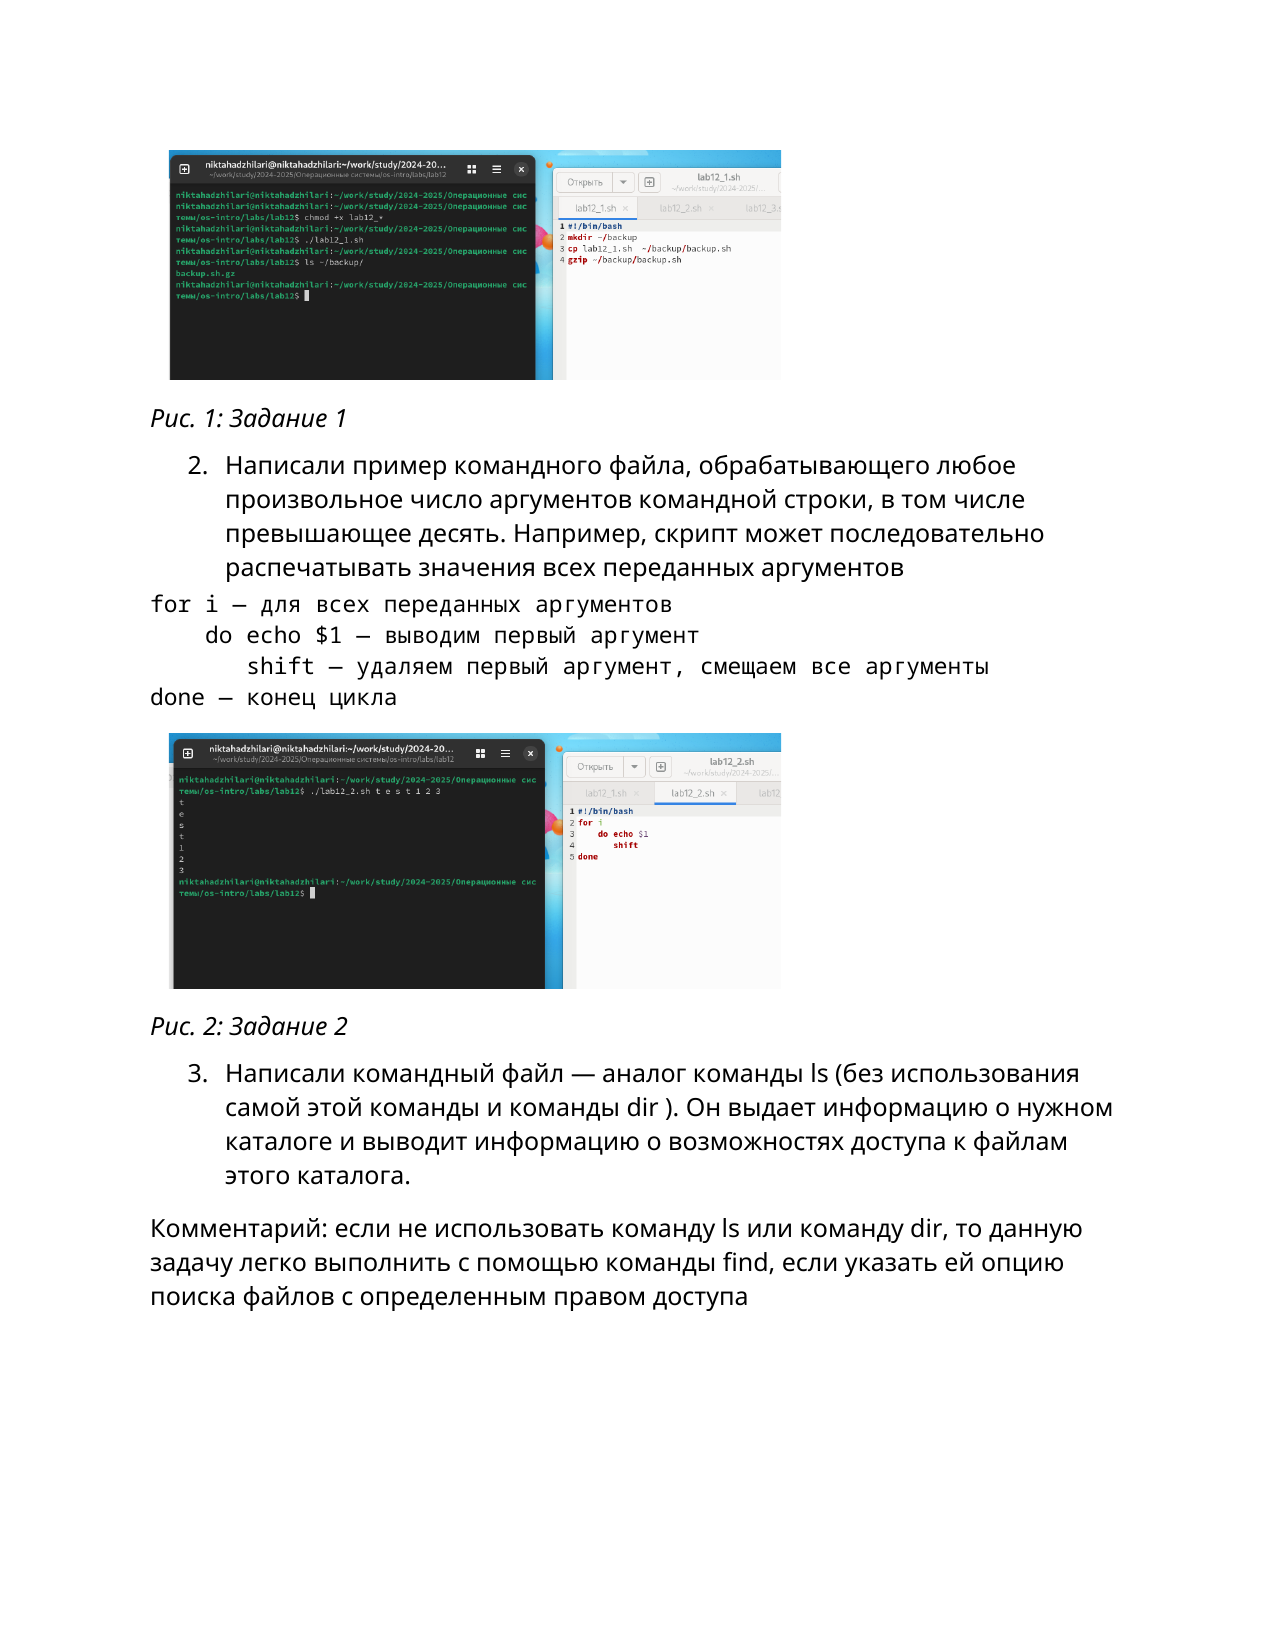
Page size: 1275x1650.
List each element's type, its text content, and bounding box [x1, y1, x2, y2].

text Комментарий: если не использовать команду ls или команду dir, то данную задачу легко выполнить с помощью команды find, если указать ей опцию поиска файлов с определенным правом доступа [150, 1211, 1125, 1313]
text Рис. 1: Задание 1 [150, 401, 1125, 435]
picture [168, 733, 782, 989]
text Рис. 2: Задание 2 [150, 1009, 1125, 1043]
text for i — для всех переданных аргументов do echo $1 — выводим первый аргумент shift — удаляем первый аргумент, смещаем все аргументы done — конец цикла [150, 587, 1125, 712]
list Написали командный файл — аналог команды ls (без использования самой этой команды и команды dir ). Он выдает информацию о нужном каталоге и выводит информацию о возможностях доступа к файлам этого каталога. [187, 1056, 1125, 1192]
list Написали пример командного файла, обрабатывающего любое произвольное число аргументов командной строки, в том числе превышающее десять. Например, скрипт может последовательно распечатывать значения всех переданных аргументов [187, 447, 1125, 584]
picture [168, 150, 782, 380]
